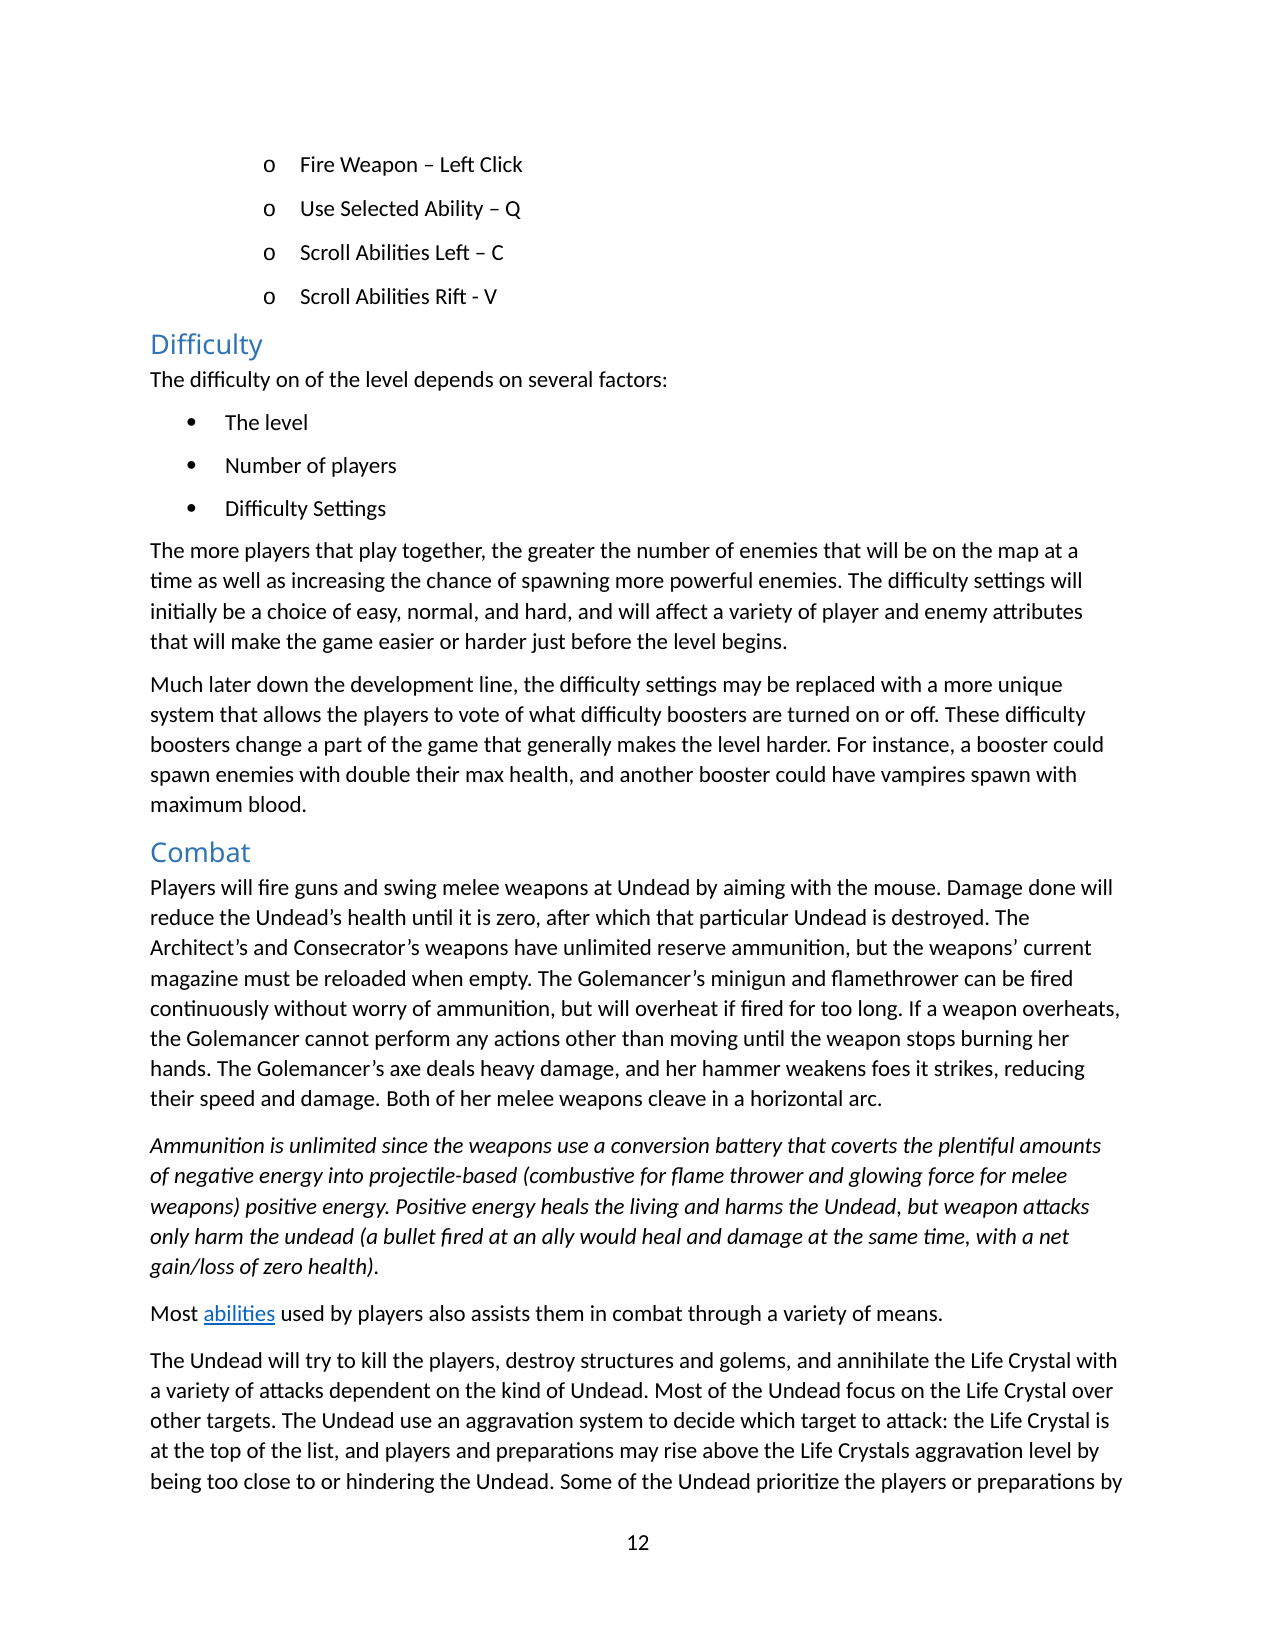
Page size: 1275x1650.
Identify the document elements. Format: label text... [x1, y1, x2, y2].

list Fire Weapon – Left Click [262, 150, 1125, 179]
list Scroll Abilities Left – C [262, 238, 1125, 267]
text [150, 1346, 1125, 1495]
text Most abilities used by players also assists them in combat through a variety of means. [150, 1299, 1125, 1327]
text Much later down the development line, the difficulty settings may be replaced with a more unique system that allows the players to vote of what difficulty boosters are turned on or off. These difficulty boosters change a part of the game that generally makes the level harder. For instance, a booster could spawn enemies with double their max health, and another booster could have vampires spawn with maximum blood. [150, 670, 1125, 819]
subtitle Combat [150, 833, 1125, 870]
list Scroll Abilities Rift - V [262, 282, 1125, 311]
text Ammunition is unlimited since the weapons use a conversion battery that coverts the plentiful amounts of negative energy into projectile-based (combustive for flame thrower and glowing force for melee weapons) positive energy. Positive energy heals the living and harms the Undead, but weapon attacks only harm the undead (a bullet fired at an ally would heal and damage at the same time, with a net gain/loss of zero health). [150, 1131, 1125, 1280]
text The more players that play together, the greater the number of enemies that will be on the map at a time as well as increasing the chance of spawning more powerful enemies. The difficulty settings will initially be a choice of easy, normal, and hard, and will affect a variety of player and enemy attributes that will make the game easier or harder just before the level begins. [150, 536, 1125, 655]
text Players will fire guns and swing melee weapons at Undead by aiming with the mouse. Damage done will reduce the Undead’s health until it is zero, after which that particular Undead is destroyed. The Architect’s and Consecrator’s weapons have unlimited reserve ammunition, but the weapons’ current magazine must be reloaded when empty. The Golemancer’s minigun and flamethrower can be fired continuously without worry of ammunition, but will overheat if fired for too long. If a weapon overheats, the Golemancer cannot perform any actions other than moving until the weapon stops burning her hands. The Golemancer’s axe deals heavy damage, and her hammer weakens foes it strikes, reducing their speed and damage. Both of her melee weapons cleave in a horizontal arc. [150, 873, 1125, 1113]
list Number of players [187, 451, 1125, 479]
list Use Selected Ability – Q [262, 194, 1125, 223]
list The level [187, 408, 1125, 436]
list Difficulty Settings [187, 494, 1125, 522]
text The difficulty on of the level depends on several factors: [150, 366, 1125, 394]
subtitle Difficulty [150, 326, 1125, 363]
